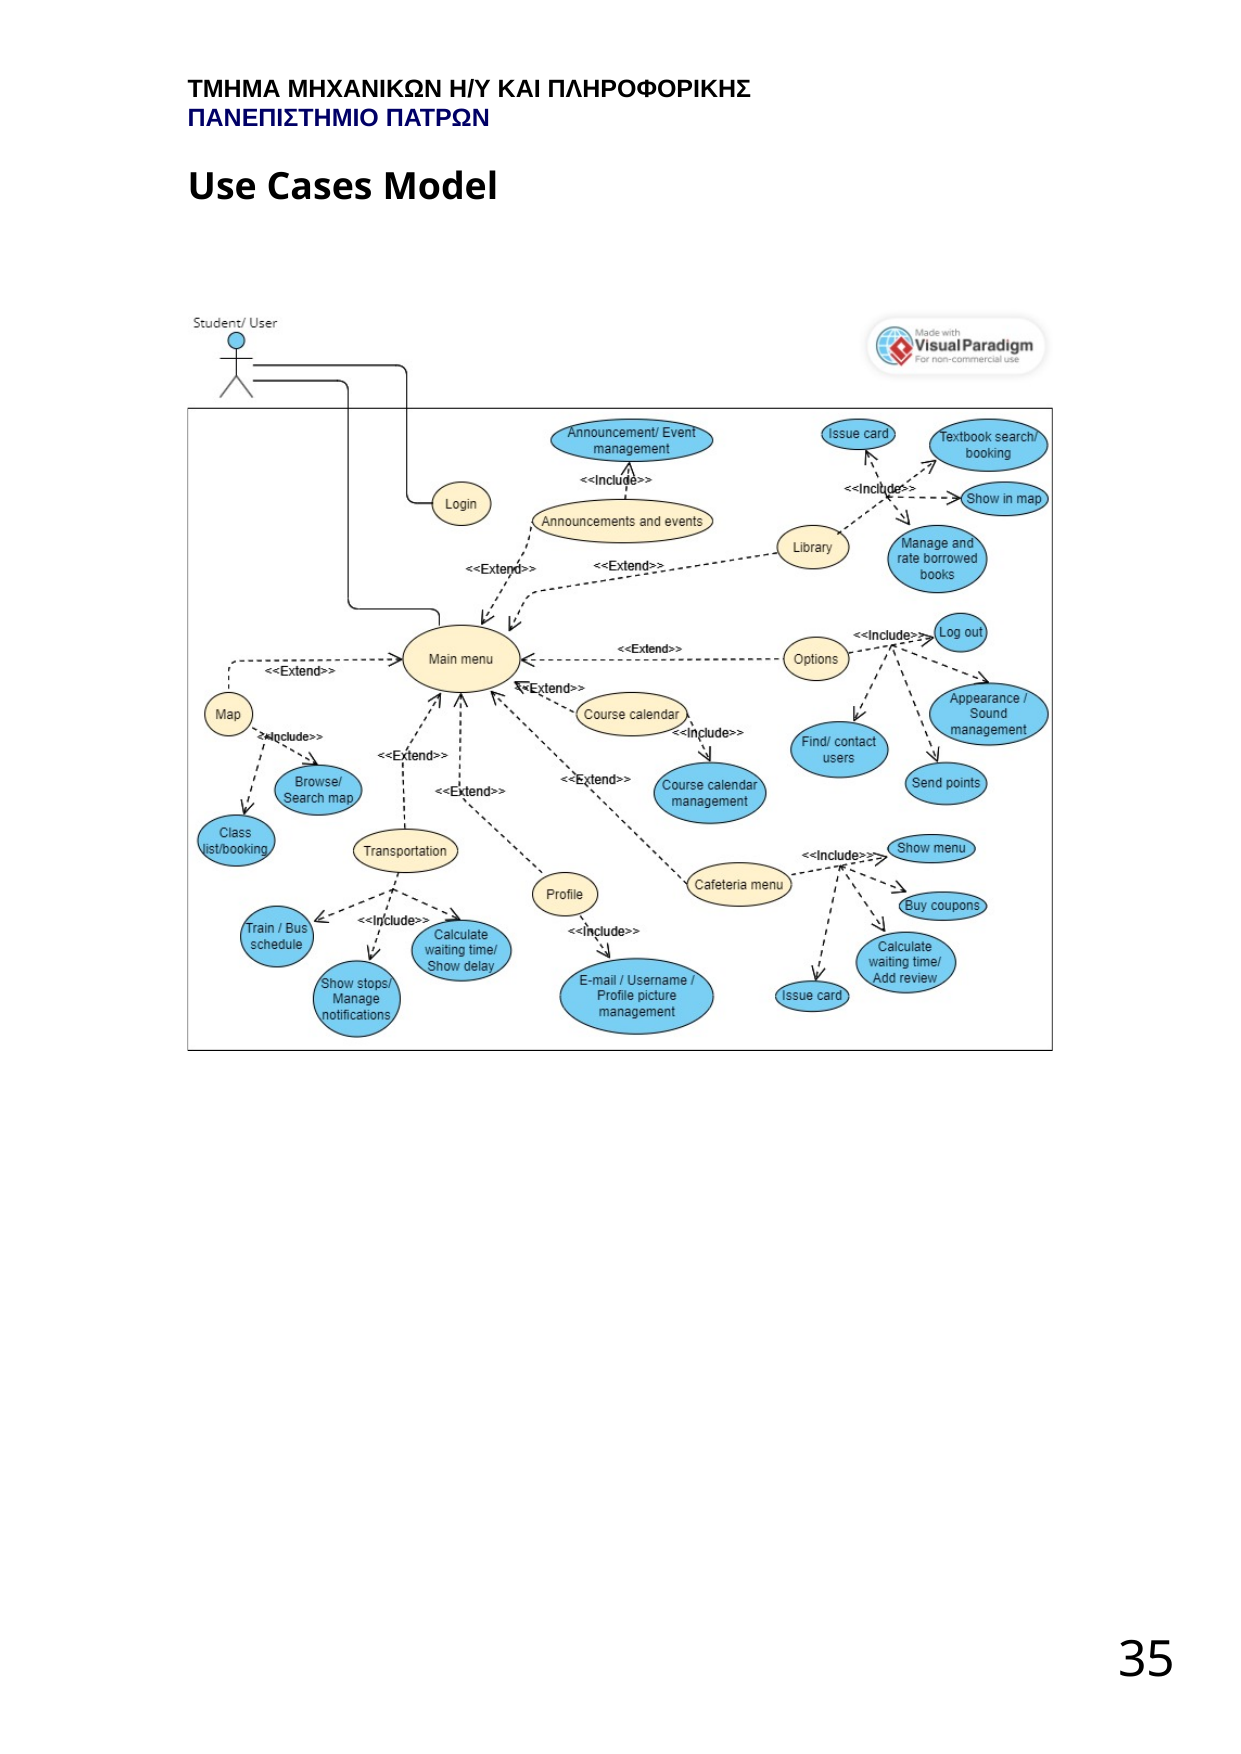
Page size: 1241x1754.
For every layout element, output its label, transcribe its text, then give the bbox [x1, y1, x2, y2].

subtitle Use Cases Model [187, 159, 1053, 210]
picture [187, 308, 1053, 1051]
